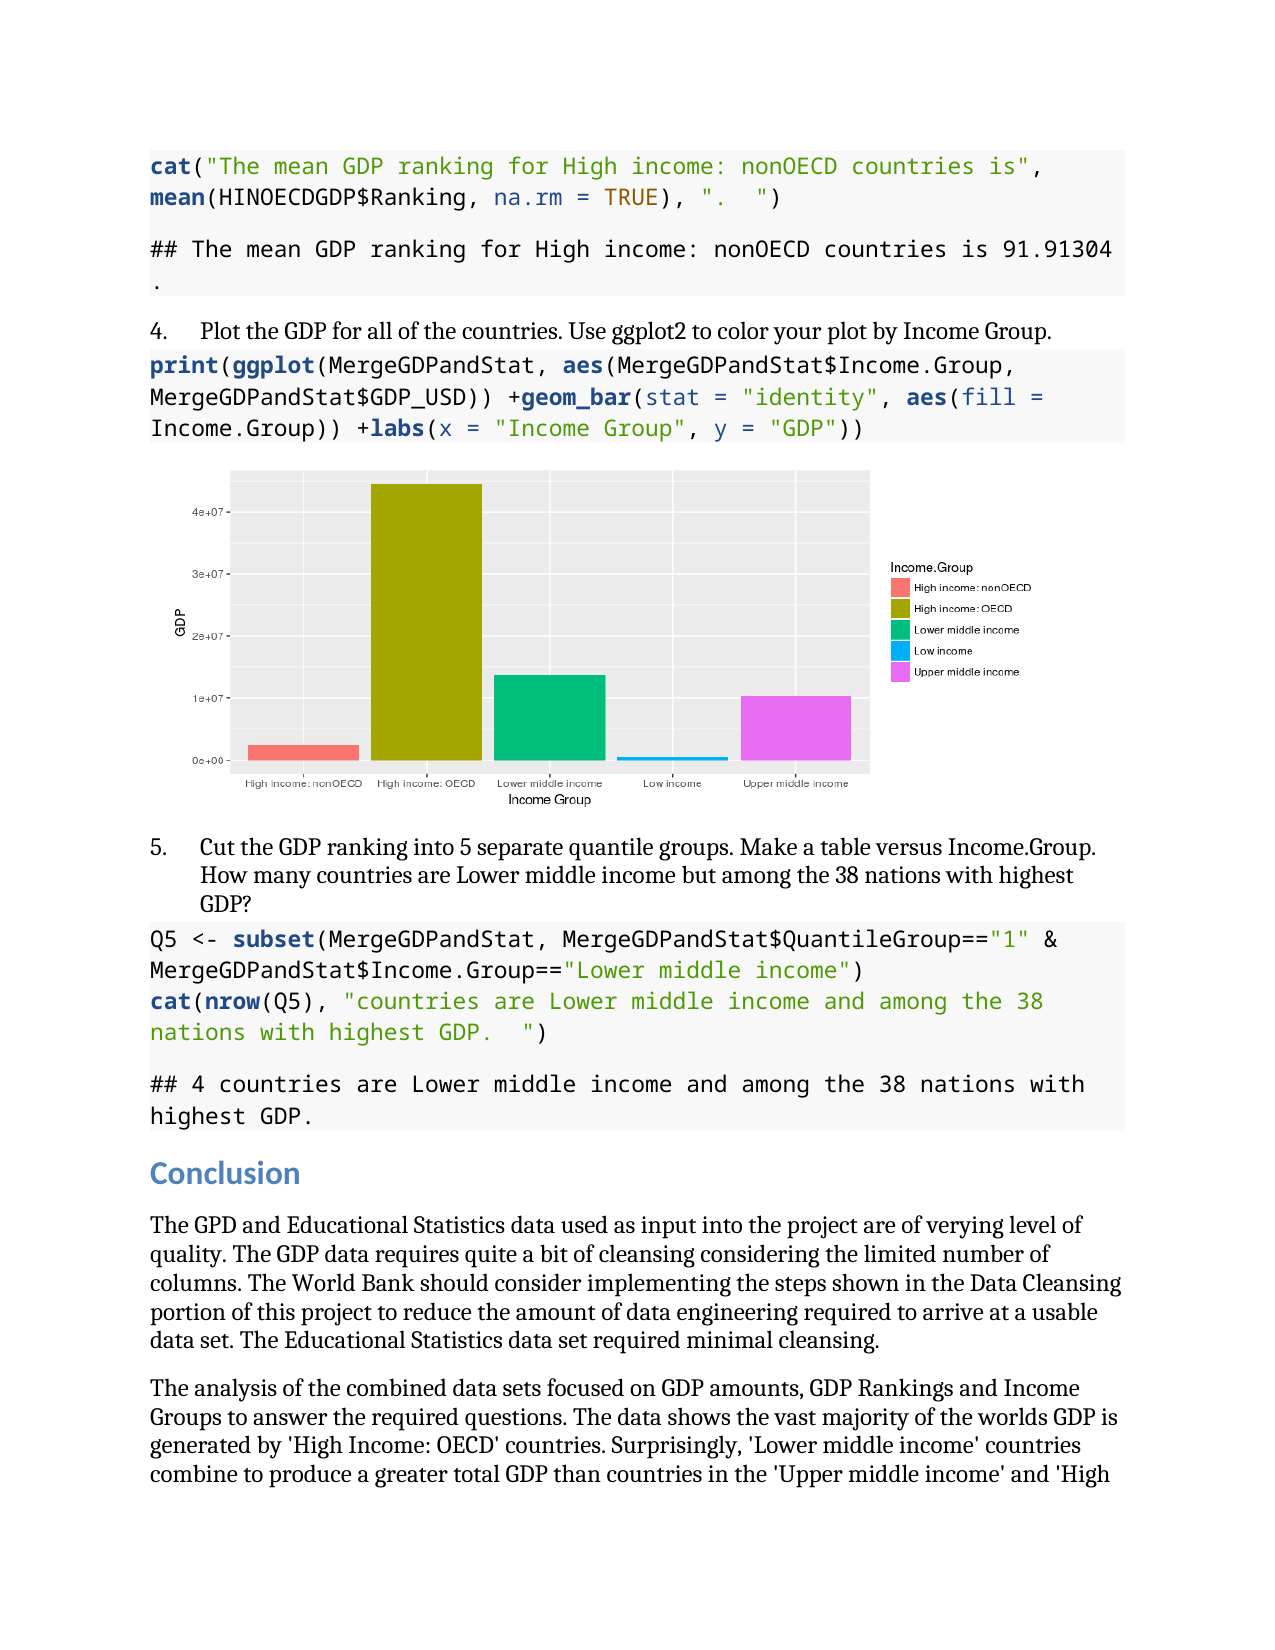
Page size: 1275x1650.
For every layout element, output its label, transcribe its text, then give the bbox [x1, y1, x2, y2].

subtitle Conclusion [150, 1152, 1125, 1192]
list Cut the GDP ranking into 5 separate quantile groups. Make a table versus Income.Group. How many countries are Lower middle income but among the 38 nations with highest GDP? [150, 832, 1125, 919]
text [150, 1374, 1125, 1489]
picture [168, 463, 1044, 814]
text The GPD and Educational Statistics data used as input into the project are of verying level of quality. The GDP data requires quite a bit of cleansing considering the limited number of columns. The World Bank should consider implementing the steps shown in the Data Cleansing portion of this project to reduce the amount of data engineering required to arrive at a usable data set. The Educational Statistics data set required minimal cleansing. [150, 1211, 1125, 1355]
text Q5 <- subset(MergeGDPandStat, MergeGDPandStat$QuantileGroup=="1" & MergeGDPandStat$Income.Group=="Lower middle income") cat(nrow(Q5), "countries are Lower middle income and among the 38 nations with highest GDP. ") [150, 922, 1125, 1047]
text print(ggplot(MergeGDPandStat, aes(MergeGDPandStat$Income.Group, MergeGDPandStat$GDP_USD)) +geom_bar(stat = "identity", aes(fill = Income.Group)) +labs(x = "Income Group", y = "GDP")) [865, 349, 1125, 443]
text ## The mean GDP ranking for High income: nonOECD countries is 91.91304 . [150, 233, 1125, 296]
text cat("The mean GDP ranking for High income: nonOECD countries is", mean(HINOECDGDP$Ranking, na.rm = TRUE), ". ") [782, 150, 1125, 212]
list Plot the GDP for all of the countries. Use ggplot2 to color your plot by Income Group. [150, 317, 1125, 345]
text ## 4 countries are Lower middle income and among the 38 nations with highest GDP. [150, 1068, 1125, 1131]
